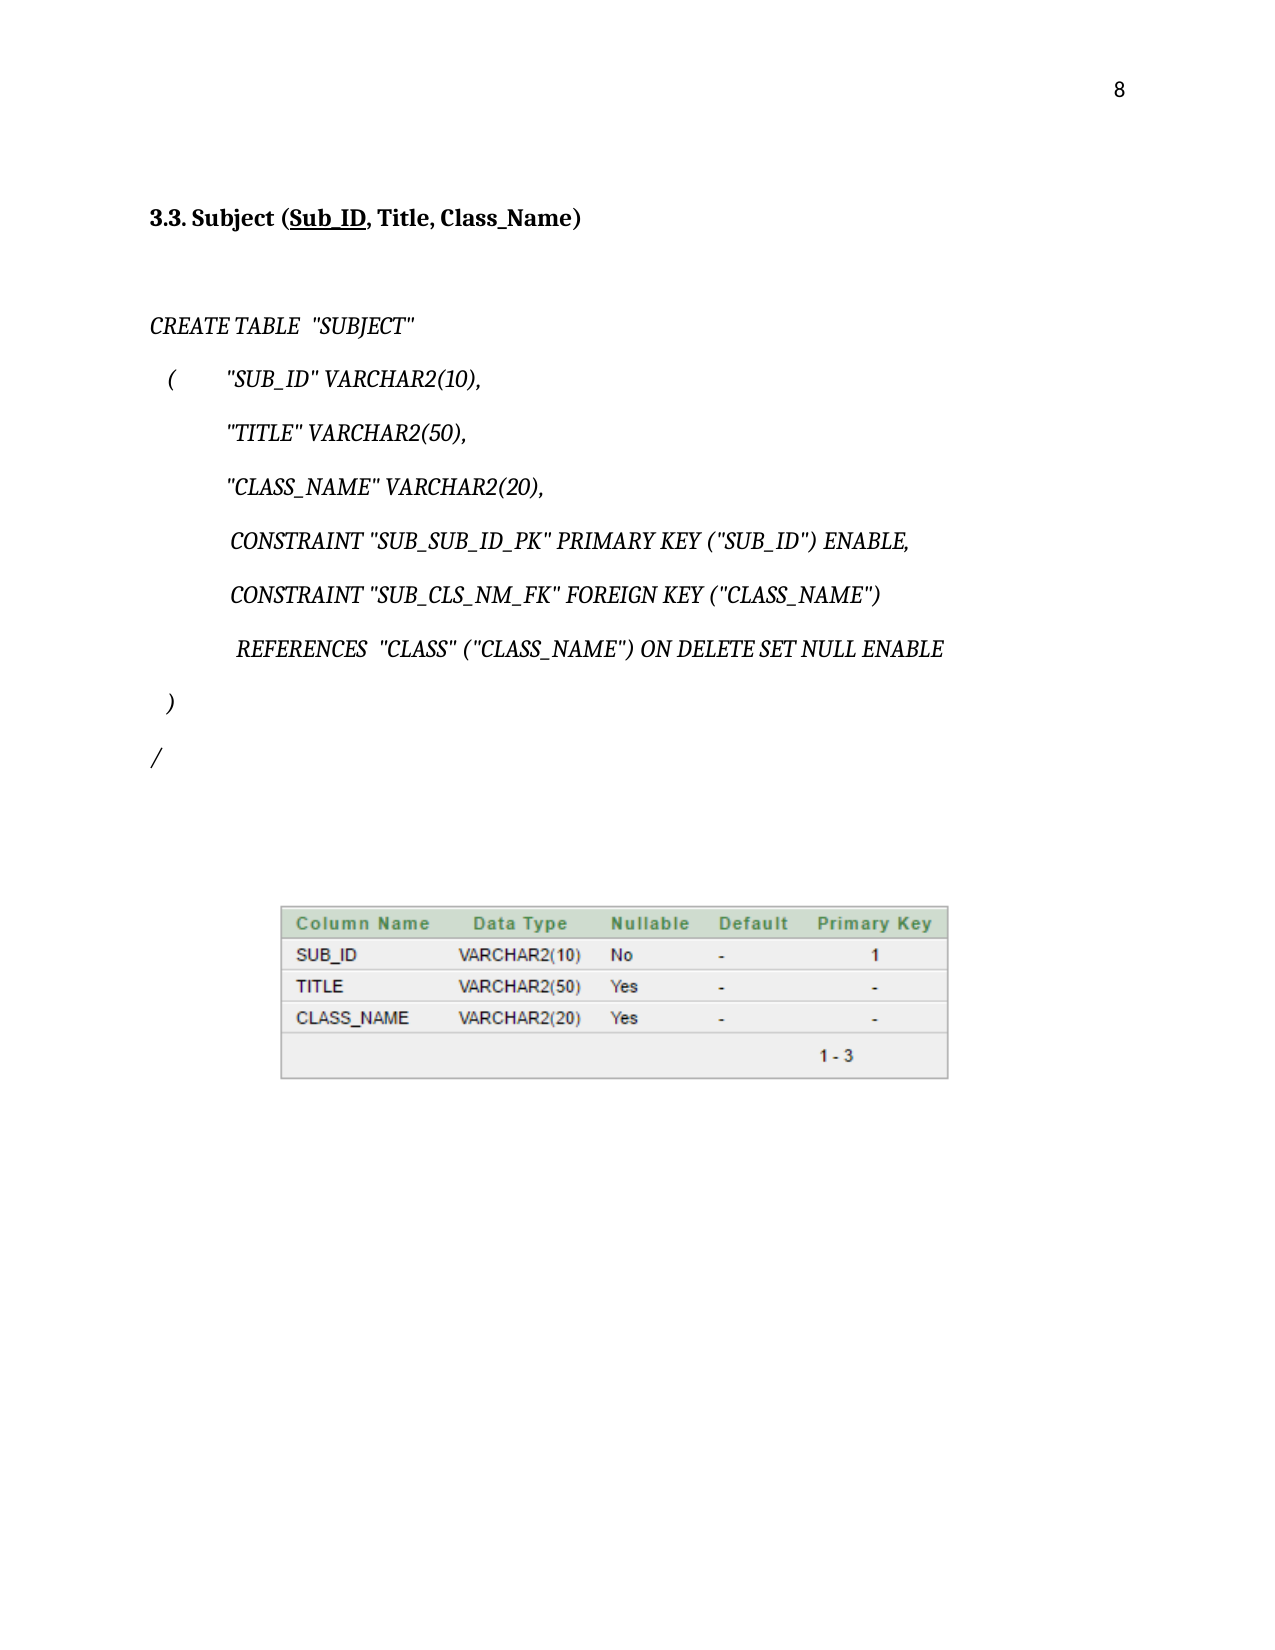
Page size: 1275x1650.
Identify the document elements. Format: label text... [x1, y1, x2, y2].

text / [150, 742, 1125, 771]
text ) [150, 688, 1125, 717]
text CONSTRAINT "SUB_SUB_ID_PK" PRIMARY KEY ("SUB_ID") ENABLE, [150, 527, 1125, 556]
picture [276, 903, 952, 1081]
text CREATE TABLE "SUBJECT" [150, 312, 1125, 340]
text "CLASS_NAME" VARCHAR2(20), [150, 473, 1125, 502]
text "TITLE" VARCHAR2(50), [150, 419, 1125, 448]
text 3.3. Subject (Sub_ID, Title, Class_Name) [150, 204, 1125, 233]
text REFERENCES "CLASS" ("CLASS_NAME") ON DELETE SET NULL ENABLE [150, 635, 1125, 663]
text ( "SUB_ID" VARCHAR2(10), [150, 365, 1125, 394]
text CONSTRAINT "SUB_CLS_NM_FK" FOREIGN KEY ("CLASS_NAME") [150, 581, 1125, 609]
